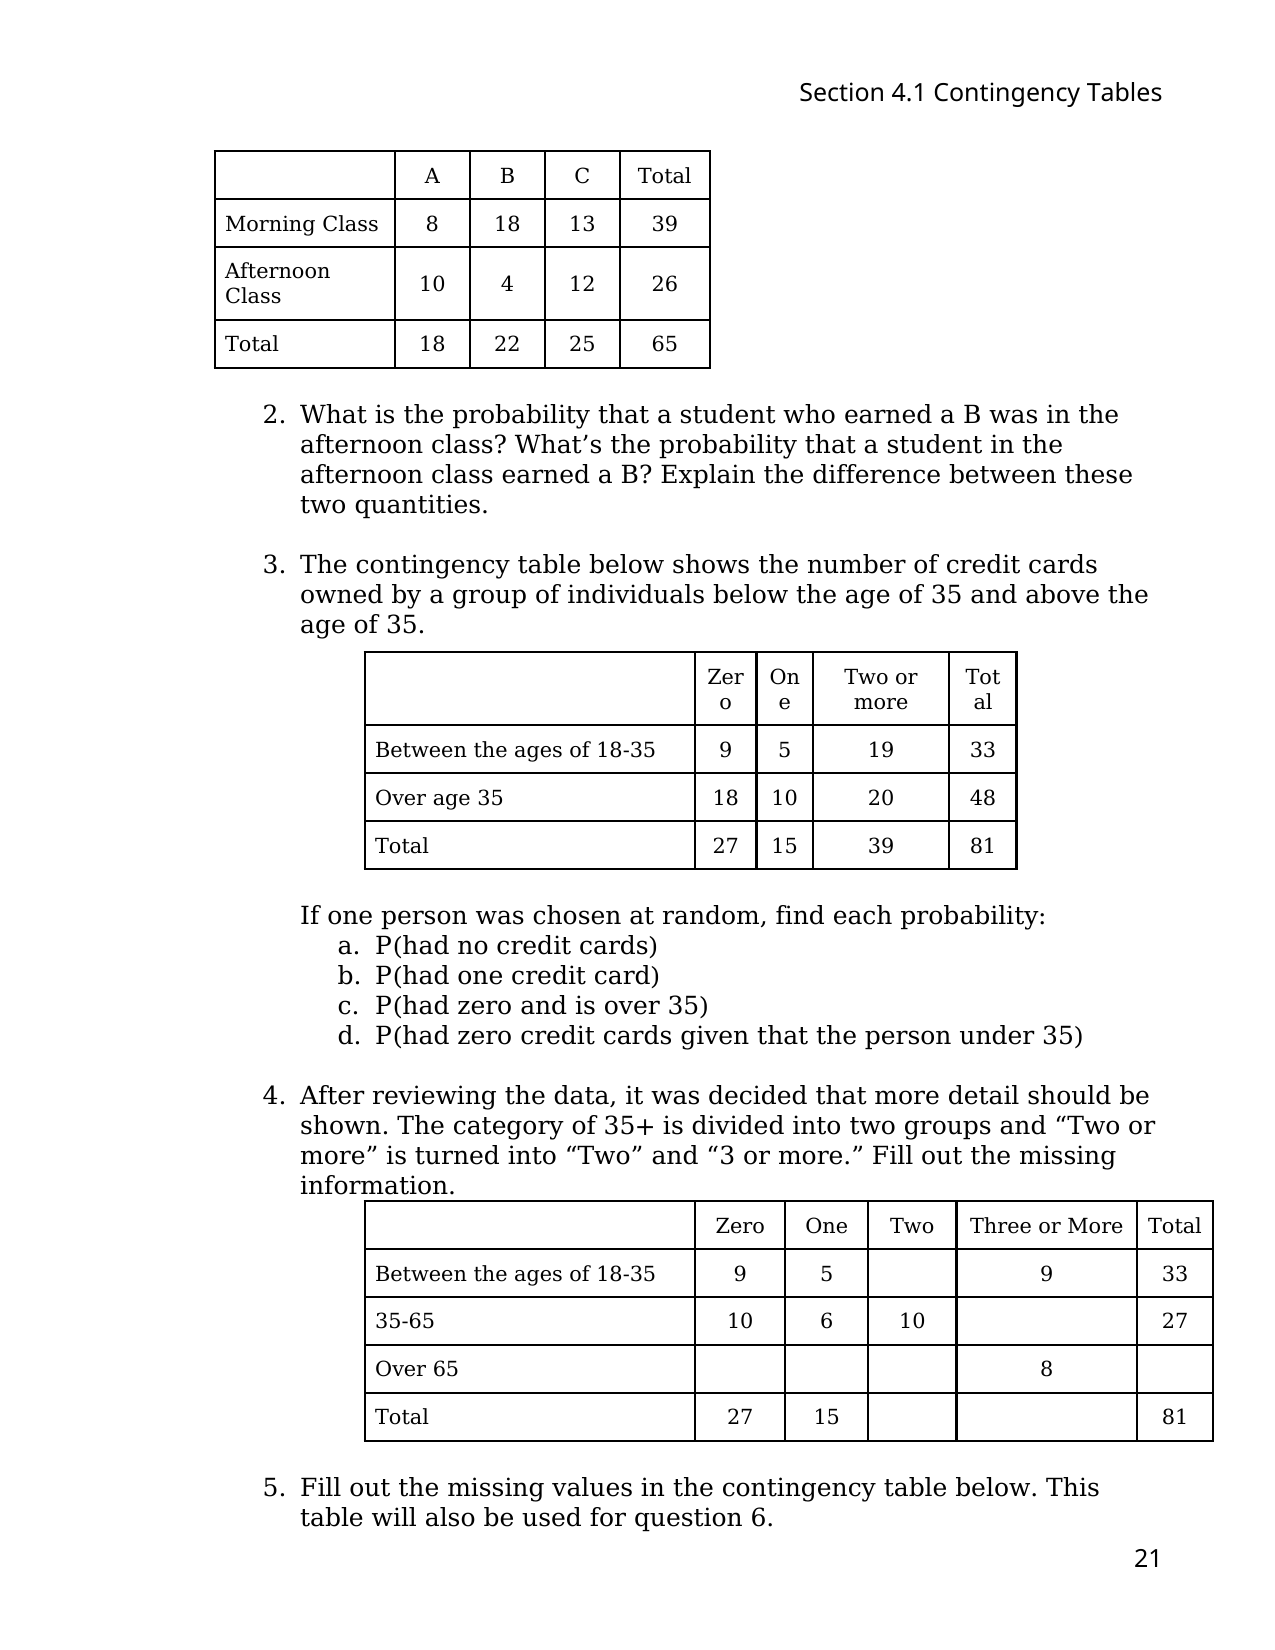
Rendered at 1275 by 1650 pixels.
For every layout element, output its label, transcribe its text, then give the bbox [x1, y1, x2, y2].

table_cell Total [366, 1394, 694, 1439]
table_cell Morning Class [216, 200, 394, 246]
table_header [216, 152, 394, 198]
table_cell 27 [696, 1394, 784, 1439]
table_cell 15 [758, 822, 812, 868]
list What is the probability that a student who earned a B was in the afternoon class? What’s the probability that a student in the afternoon class earned a B? Explain the difference between these two quantities. [262, 399, 1162, 519]
table_cell 9 [696, 1250, 784, 1296]
list The contingency table below shows the number of credit cards owned by a group of individuals below the age of 35 and above the age of 35. [262, 549, 1162, 639]
table_header Zero [696, 1202, 784, 1248]
table_cell 18 [696, 774, 755, 820]
table_header Three or More [958, 1202, 1136, 1248]
table_header Zero [696, 653, 755, 724]
table_cell 8 [396, 200, 469, 246]
table_cell 33 [950, 726, 1015, 772]
table_cell 13 [546, 200, 619, 246]
table_cell 10 [396, 248, 469, 319]
table_cell Between the ages of 18-35 [366, 726, 694, 772]
list P(had zero credit cards given that the person under 35) [337, 1020, 1162, 1050]
table_header C [546, 152, 619, 198]
table_cell Between the ages of 18-35 [366, 1250, 694, 1296]
list P(had no credit cards) [337, 930, 1162, 960]
table_cell 20 [814, 774, 948, 820]
table_cell 5 [786, 1250, 867, 1296]
list P(had one credit card) [337, 960, 1162, 990]
list After reviewing the data, it was decided that more detail should be shown. The category of 35+ is divided into two groups and “Two or more” is turned into “Two” and “3 or more.” Fill out the missing information. [262, 1080, 1162, 1200]
table_cell 9 [958, 1250, 1136, 1296]
table_cell 65 [621, 321, 709, 367]
table_header One [758, 653, 812, 724]
table_cell 9 [696, 726, 755, 772]
table_cell 25 [546, 321, 619, 367]
table_cell 4 [471, 248, 544, 319]
table_header Two or more [814, 653, 948, 724]
list Fill out the missing values in the contingency table below. This table will also be used for question 6. [262, 1472, 1162, 1532]
table_cell 8 [958, 1346, 1136, 1392]
table_header One [786, 1202, 867, 1248]
table_cell [696, 1346, 784, 1392]
table_cell 33 [1138, 1250, 1212, 1296]
table_cell 81 [1138, 1394, 1212, 1439]
table_cell 81 [950, 822, 1015, 868]
table_cell [869, 1394, 955, 1439]
table_cell 10 [869, 1298, 955, 1344]
table_cell 35-65 [366, 1298, 694, 1344]
table_cell 15 [786, 1394, 867, 1439]
list If one person was chosen at random, find each probability: [300, 900, 1162, 930]
table_header Total [621, 152, 709, 198]
table_header Total [950, 653, 1015, 724]
table_cell 22 [471, 321, 544, 367]
table_cell 10 [758, 774, 812, 820]
table_cell [958, 1298, 1136, 1344]
table_cell Total [366, 822, 694, 868]
table_cell [958, 1394, 1136, 1439]
table_cell [1138, 1346, 1212, 1392]
table_cell 18 [396, 321, 469, 367]
table_cell 12 [546, 248, 619, 319]
table_cell Afternoon Class [216, 248, 394, 319]
table_cell [869, 1250, 955, 1296]
table_cell 10 [696, 1298, 784, 1344]
table_cell 48 [950, 774, 1015, 820]
table_cell Total [216, 321, 394, 367]
table_cell 39 [814, 822, 948, 868]
table_cell [869, 1346, 955, 1392]
table_cell 5 [758, 726, 812, 772]
table_header A [396, 152, 469, 198]
table_cell [786, 1346, 867, 1392]
table_cell 19 [814, 726, 948, 772]
table_header Total [1138, 1202, 1212, 1248]
table_header Two [869, 1202, 955, 1248]
table_header [366, 1202, 694, 1248]
table_cell Over 65 [366, 1346, 694, 1392]
table_cell 39 [621, 200, 709, 246]
table_header [366, 653, 694, 724]
table_cell 26 [621, 248, 709, 319]
table_cell 27 [1138, 1298, 1212, 1344]
list P(had zero and is over 35) [337, 990, 1162, 1020]
table_cell 27 [696, 822, 755, 868]
table_cell 18 [471, 200, 544, 246]
table_cell Over age 35 [366, 774, 694, 820]
table_cell 6 [786, 1298, 867, 1344]
table_header B [471, 152, 544, 198]
